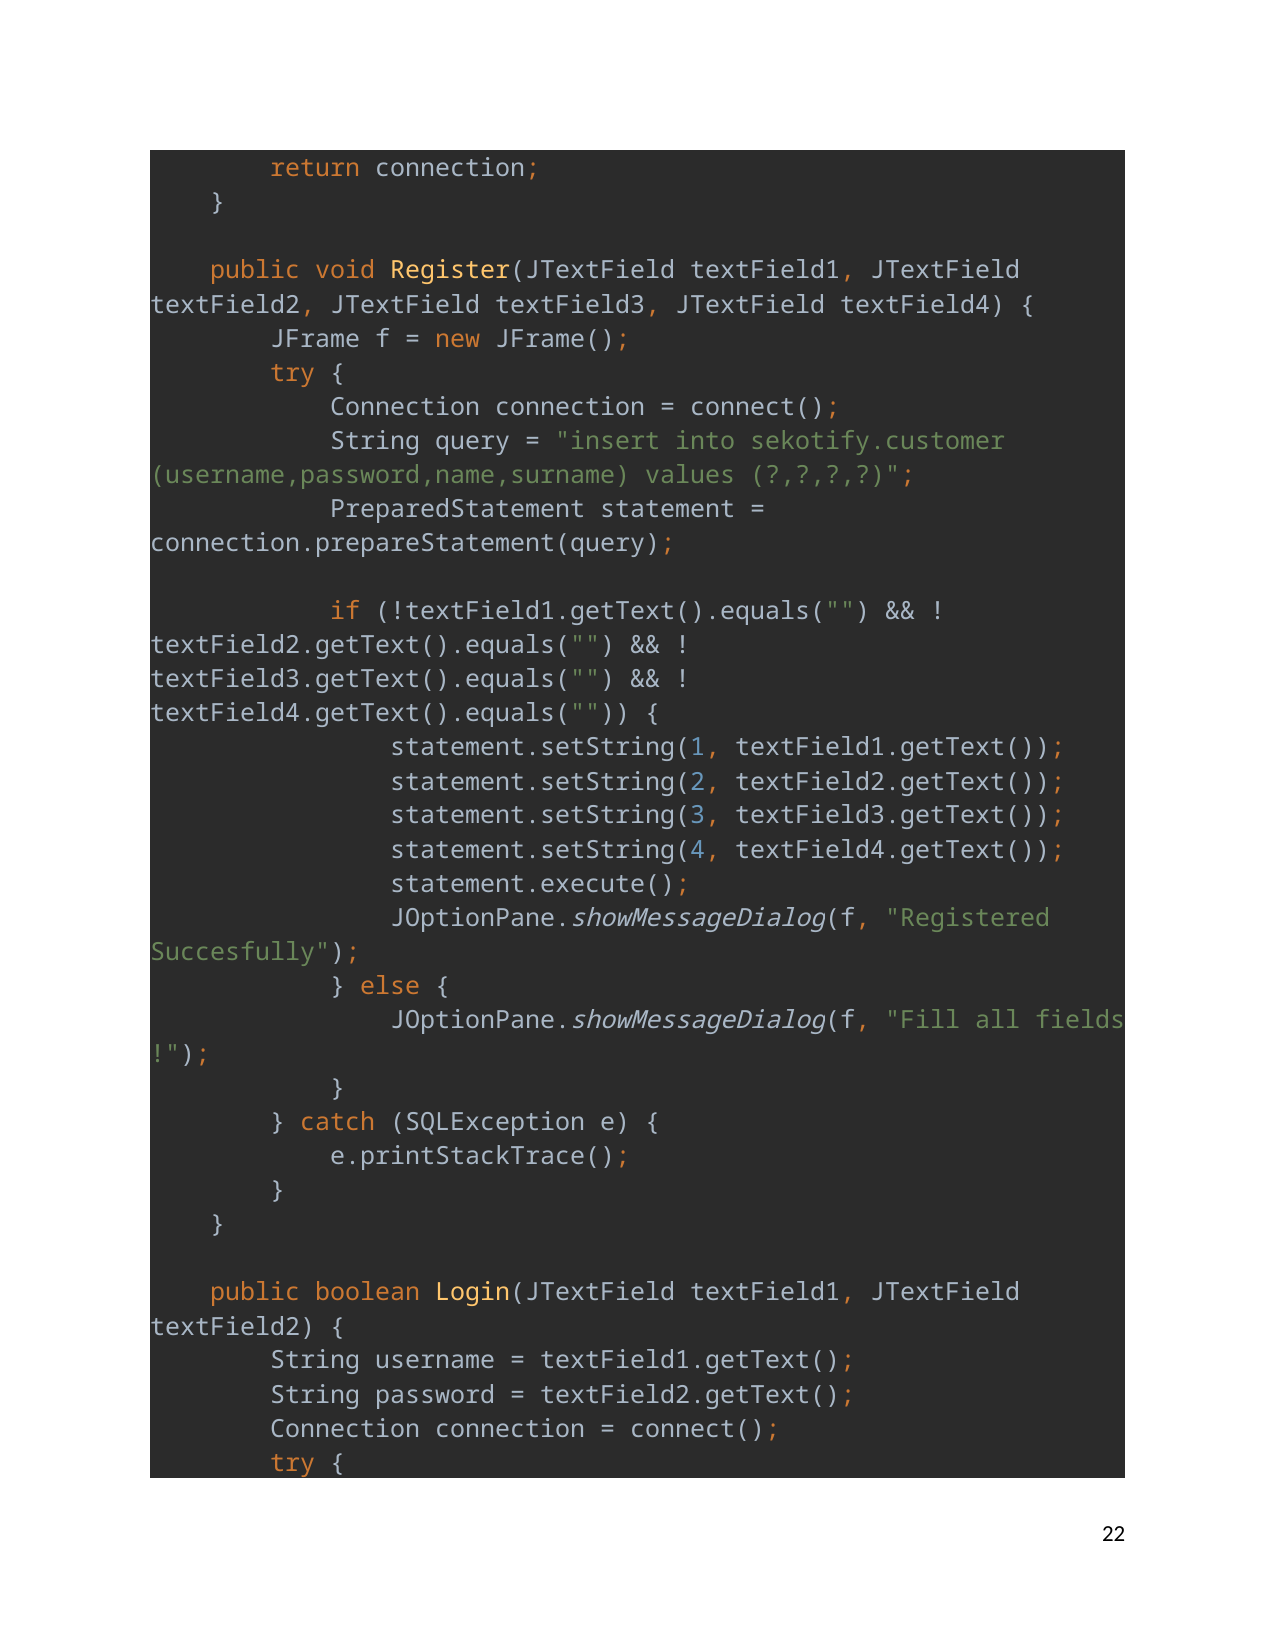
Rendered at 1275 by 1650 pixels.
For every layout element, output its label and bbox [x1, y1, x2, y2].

text [150, 1036, 1125, 1478]
text [150, 150, 1125, 1002]
